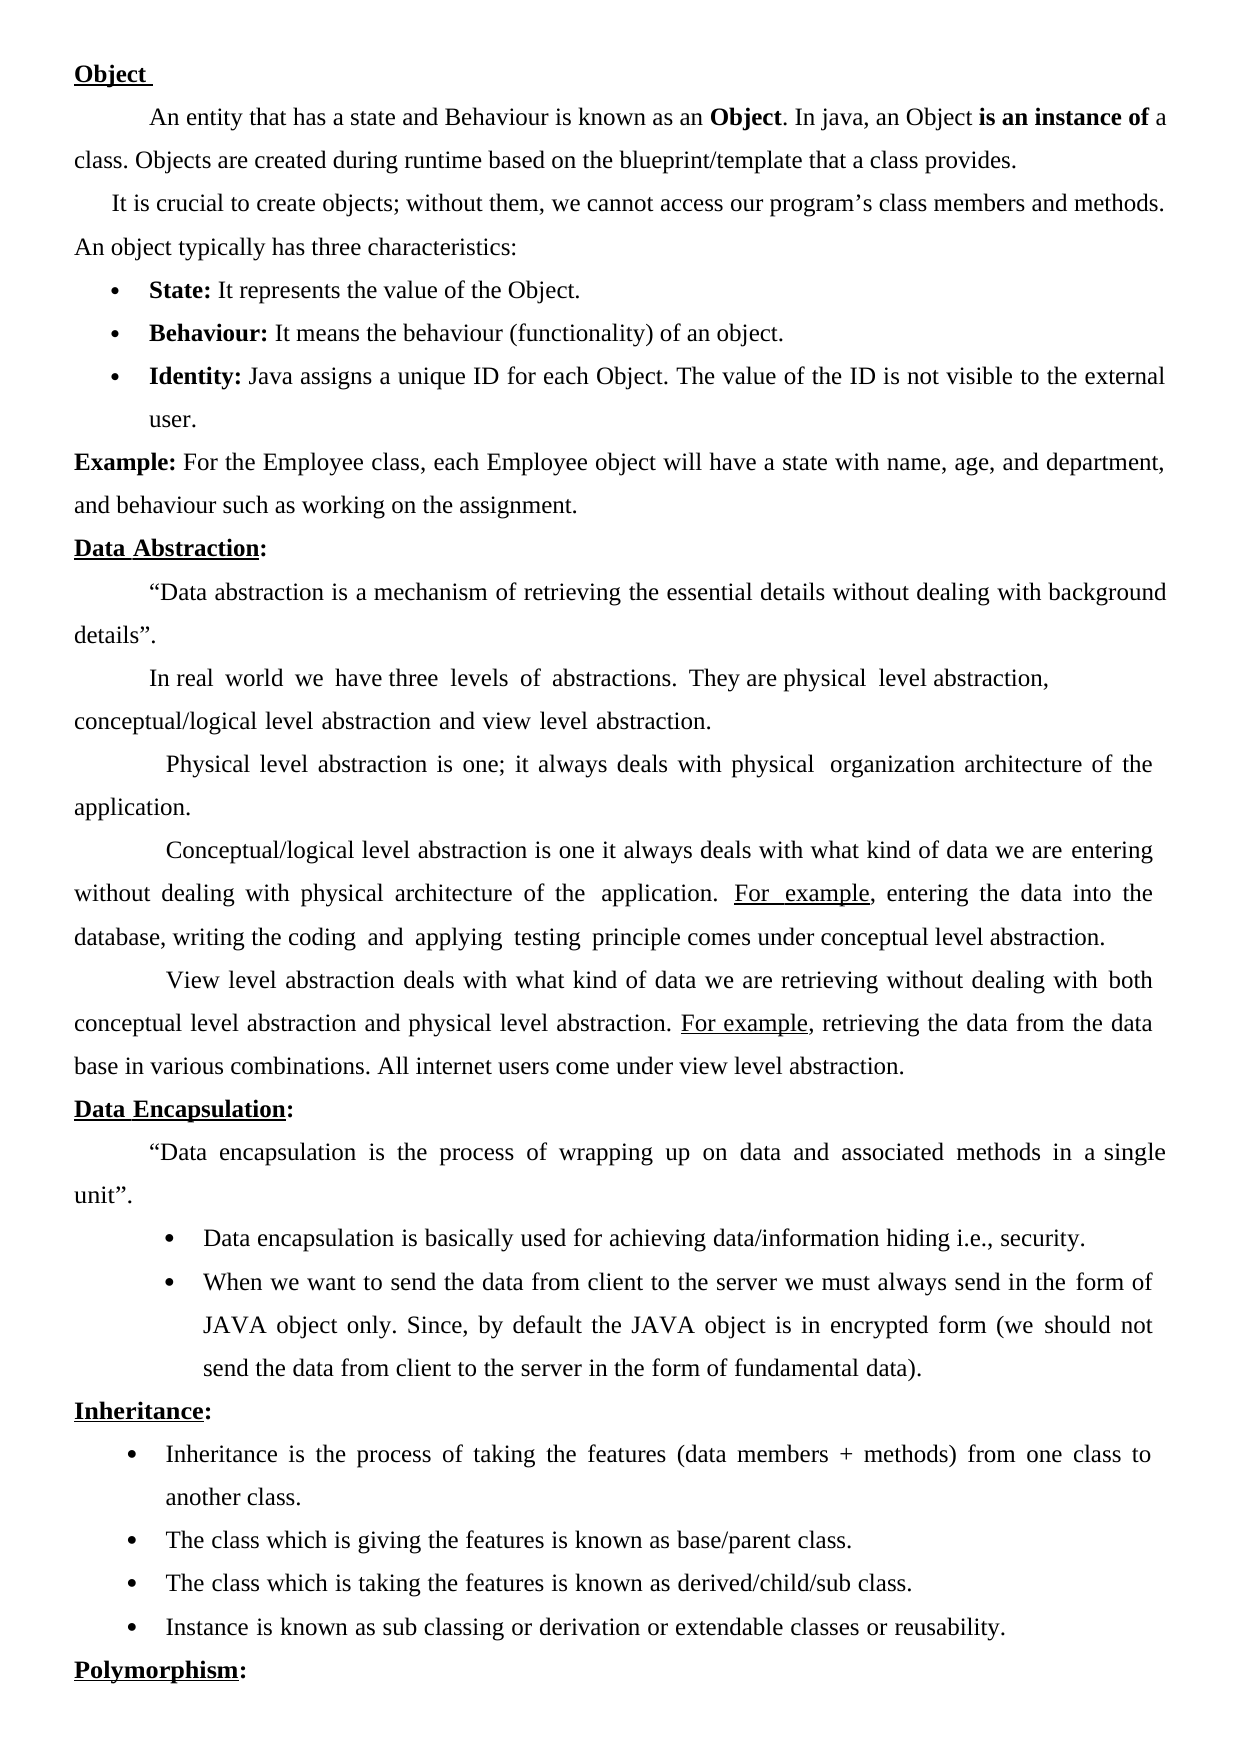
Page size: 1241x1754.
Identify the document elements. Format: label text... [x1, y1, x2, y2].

text Inheritance: [74, 1396, 1167, 1425]
text conceptual/logical level abstraction and view level abstraction. [74, 706, 1167, 735]
list When we want to send the data from client to the server we must always send in the form of JAVA object only. Since, by default the JAVA object is in encrypted form (we should not send the data from client to the server in the form of fundamental data). [165, 1267, 1153, 1382]
text Object [74, 59, 1167, 88]
text “Data abstraction is a mechanism of retrieving the essential details without dealing with background details”. [74, 577, 1167, 648]
text Data Abstraction: [74, 533, 1167, 562]
text “Data encapsulation is the process of wrapping up on data and associated methods in a single unit”. [74, 1137, 1167, 1209]
list Instance is known as sub classing or derivation or extendable classes or reusability. [128, 1612, 1167, 1640]
list Behaviour: It means the behaviour (functionality) of an object. [111, 318, 1167, 347]
text It is crucial to create objects; without them, we cannot access our program’s class members and methods. An object typically has three characteristics: [74, 188, 1167, 260]
text An entity that has a state and Behaviour is known as an Object. In java, an Object is an instance of a class. Objects are created during runtime based on the blueprint/template that a class provides. [74, 102, 1167, 174]
text Physical level abstraction is one; it always deals with physical organization architecture of the application. [74, 749, 1153, 821]
text View level abstraction deals with what kind of data we are retrieving without dealing with both conceptual level abstraction and physical level abstraction. For example, retrieving the data from the data base in various combinations. All internet users come under view level abstraction. [74, 965, 1153, 1080]
list State: It represents the value of the Object. [111, 275, 1167, 303]
text Example: For the Employee class, each Employee object will have a state with name, age, and department, and behaviour such as working on the assignment. [74, 447, 1167, 519]
text Data Encapsulation: [74, 1094, 1167, 1123]
text Polymorphism: [74, 1655, 1167, 1683]
list Inheritance is the process of taking the features (data members + methods) from one class to another class. [128, 1439, 1153, 1511]
list The class which is taking the features is known as derived/child/sub class. [128, 1568, 1167, 1597]
list Data encapsulation is basically used for achieving data/information hiding i.e., security. [165, 1223, 1167, 1252]
text In real world we have three levels of abstractions. They are physical level abstraction, [74, 663, 1167, 692]
text Conceptual/logical level abstraction is one it always deals with what kind of data we are entering without dealing with physical architecture of the application. For example, entering the data into the database, writing the coding and applying testing principle comes under conceptual level abstraction. [74, 835, 1153, 950]
list Identity: Java assigns a unique ID for each Object. The value of the ID is not visible to the external user. [111, 361, 1167, 433]
list The class which is giving the features is known as base/parent class. [128, 1525, 1167, 1554]
